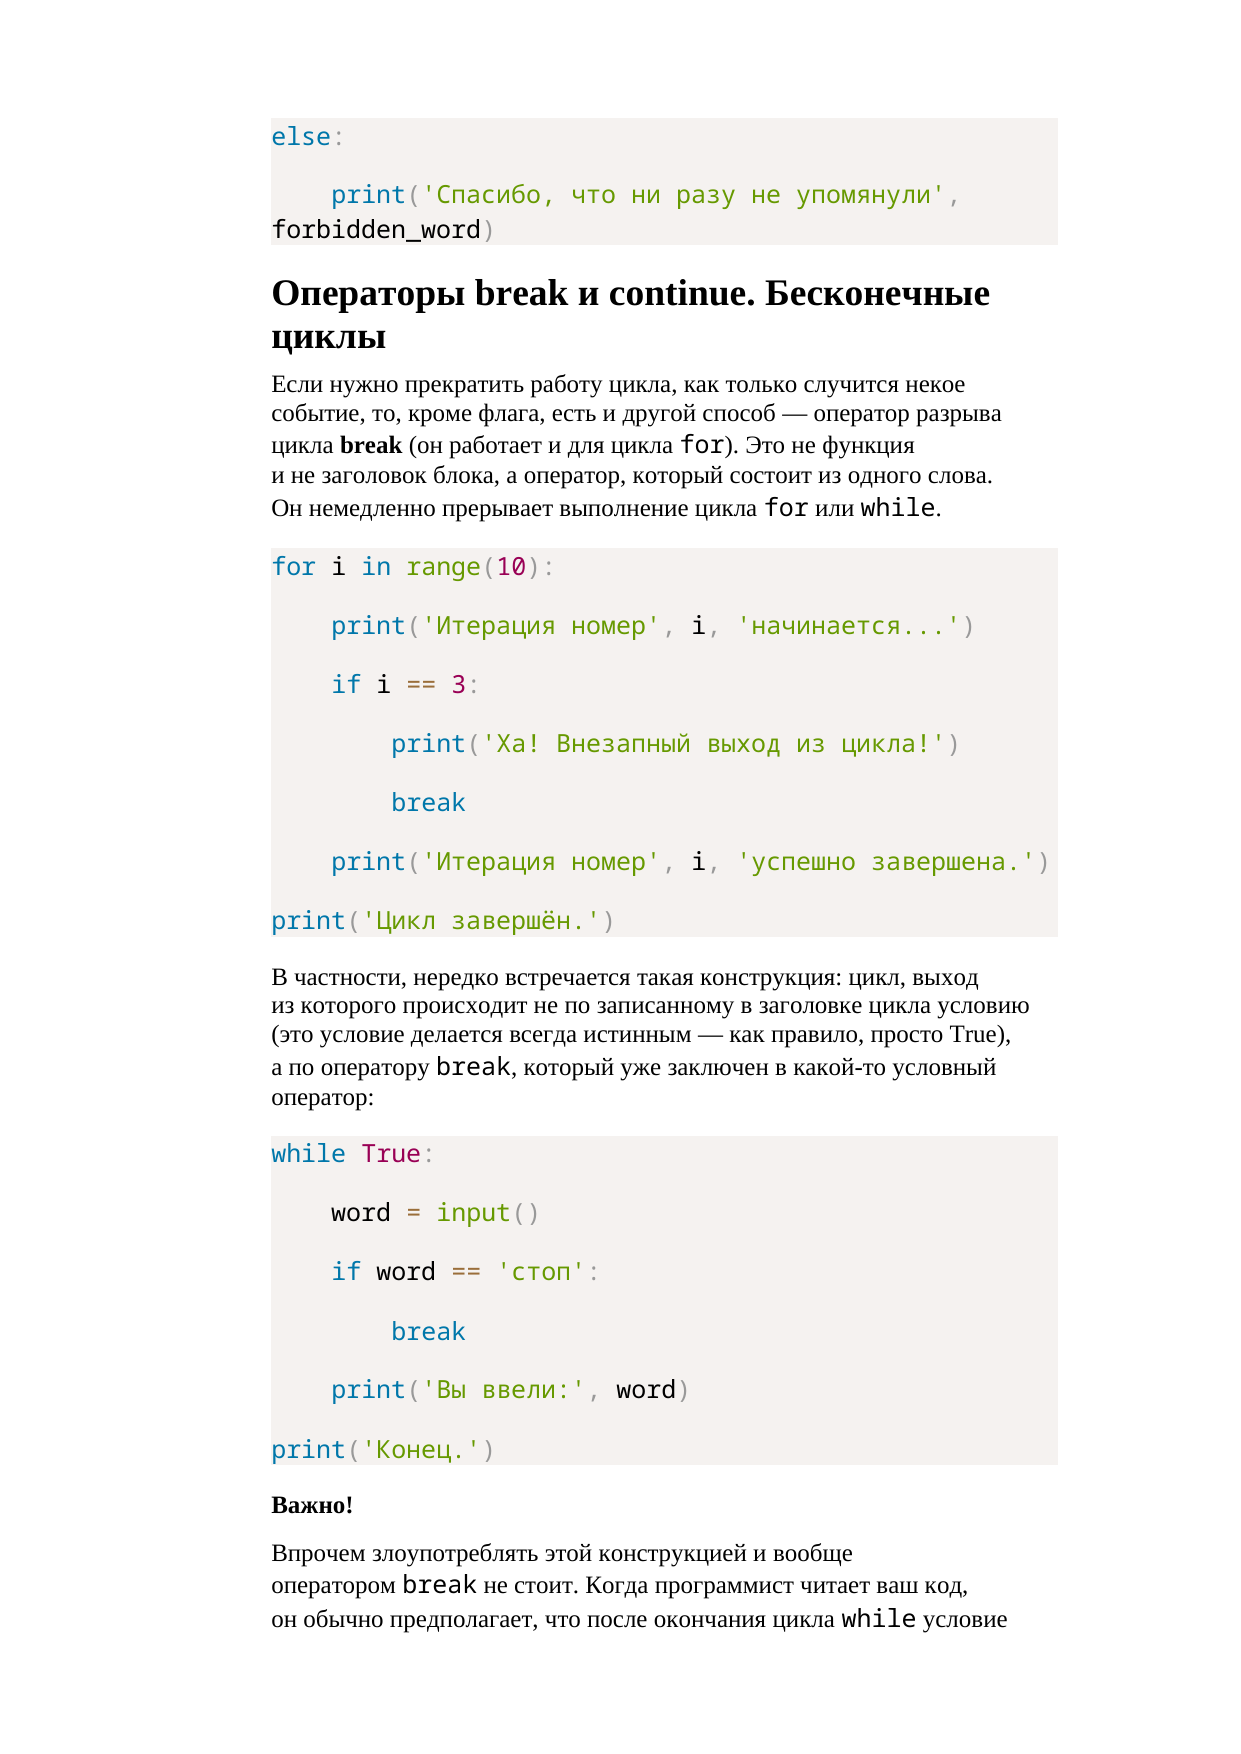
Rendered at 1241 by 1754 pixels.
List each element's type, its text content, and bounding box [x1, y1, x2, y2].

text while True: [271, 1136, 1058, 1170]
text print('Ха! Внезапный выход из цикла!') [271, 726, 1058, 760]
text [271, 1538, 1058, 1635]
text if i == 3: [271, 667, 1058, 701]
text print('Вы ввели:', word) [271, 1372, 1058, 1406]
text break [271, 785, 1058, 819]
text word = input() [271, 1195, 1058, 1229]
text print('Спасибо, что ни разу не упомянули', forbidden_word) [271, 177, 1058, 245]
text print('Итерация номер', i, 'начинается...') [271, 607, 1058, 642]
text if word == 'стоп': [271, 1254, 1058, 1288]
text break [271, 1313, 1058, 1347]
text В частности, нередко встречается такая конструкция: цикл, выход из которого происходит не по записанному в заголовке цикла условию (это условие делается всегда истинным — как правило, просто True), а по оператору break, который уже заключен в какой-то условный оператор: [271, 962, 1058, 1111]
text else: [271, 118, 1058, 152]
text print('Конец.') [271, 1431, 1058, 1465]
text print('Цикл завершён.') [271, 903, 1058, 937]
text print('Итерация номер', i, 'успешно завершена.') [271, 844, 1058, 878]
text for i in range(10): [271, 548, 1058, 582]
text Важно! [271, 1490, 1058, 1519]
text Если нужно прекратить работу цикла, как только случится некое событие, то, кроме флага, есть и другой способ — оператор разрыва цикла break (он работает и для цикла for). Это не функция и не заголовок блока, а оператор, который состоит из одного слова. Он немедленно прерывает выполнение цикла for или while. [271, 369, 1058, 523]
text Операторы break и continue. Бесконечные циклы [271, 270, 1058, 357]
